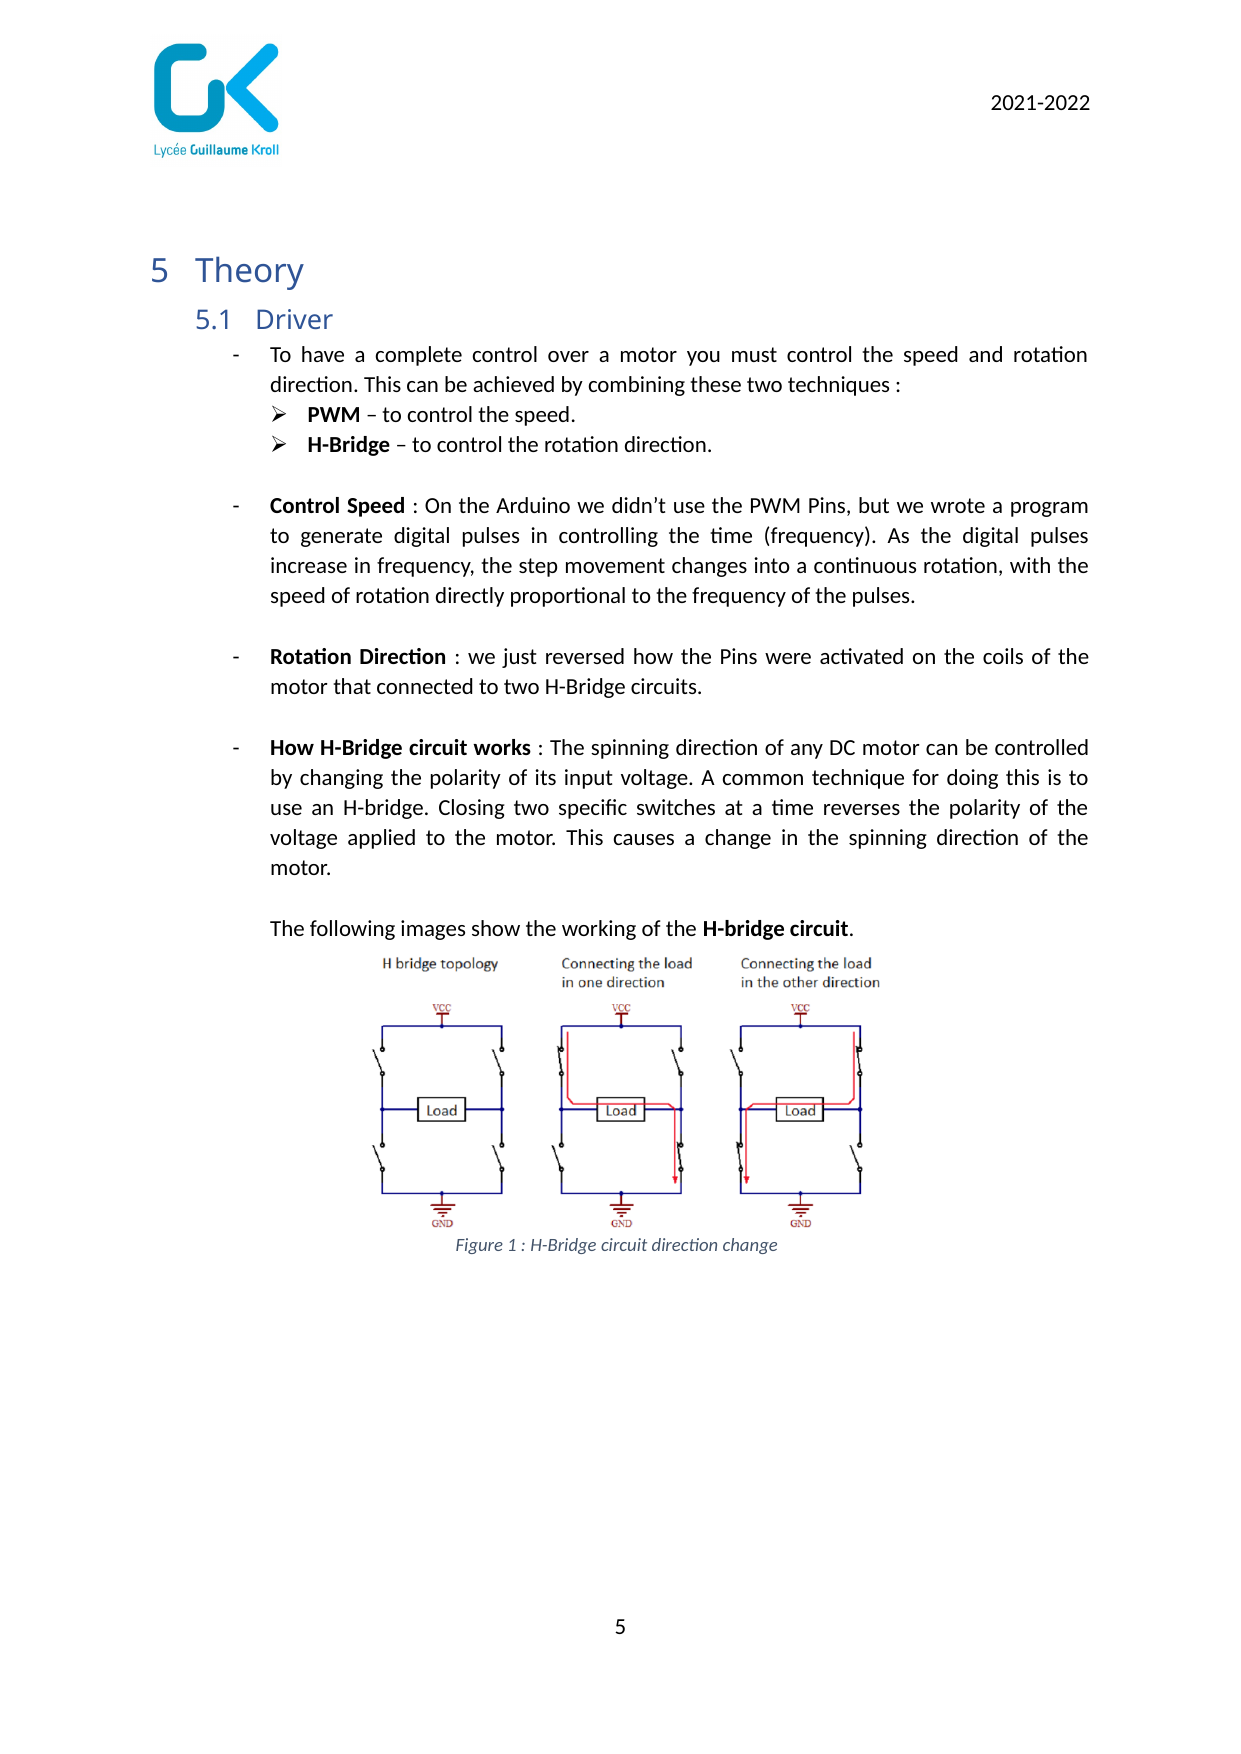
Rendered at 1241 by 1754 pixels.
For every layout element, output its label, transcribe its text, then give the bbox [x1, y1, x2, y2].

list H-Bridge – to control the rotation direction. [270, 431, 1090, 458]
subtitle Theory [150, 247, 1090, 292]
list To have a complete control over a motor you must control the speed and rotation direction. This can be achieved by combining these two techniques : [232, 340, 1090, 398]
list The following images show the working of the H-bridge circuit. [270, 914, 1090, 942]
list How H-Bridge circuit works : The spinning direction of any DC motor can be controlled by changing the polarity of its input voltage. A common technique for doing this is to use an H-bridge. Closing two specific switches at a time reverses the polarity of the voltage applied to the motor. This causes a change in the spinning direction of the motor. [232, 733, 1090, 881]
picture [351, 951, 889, 1231]
list PWM – to control the speed. [270, 400, 1090, 428]
subtitle Driver [195, 300, 1090, 337]
list Rotation Direction : we just reversed how the Pins were activated on the coils of the motor that connected to two H-Bridge circuits. [232, 642, 1090, 700]
picture [150, 34, 282, 167]
list Control Speed : On the Arduino we didn’t use the PWM Pins, but we wrote a program to generate digital pulses in controlling the time (frequency). As the digital pulses increase in frequency, the step movement changes into a continuous rotation, with the speed of rotation directly proportional to the frequency of the pulses. [232, 491, 1090, 609]
